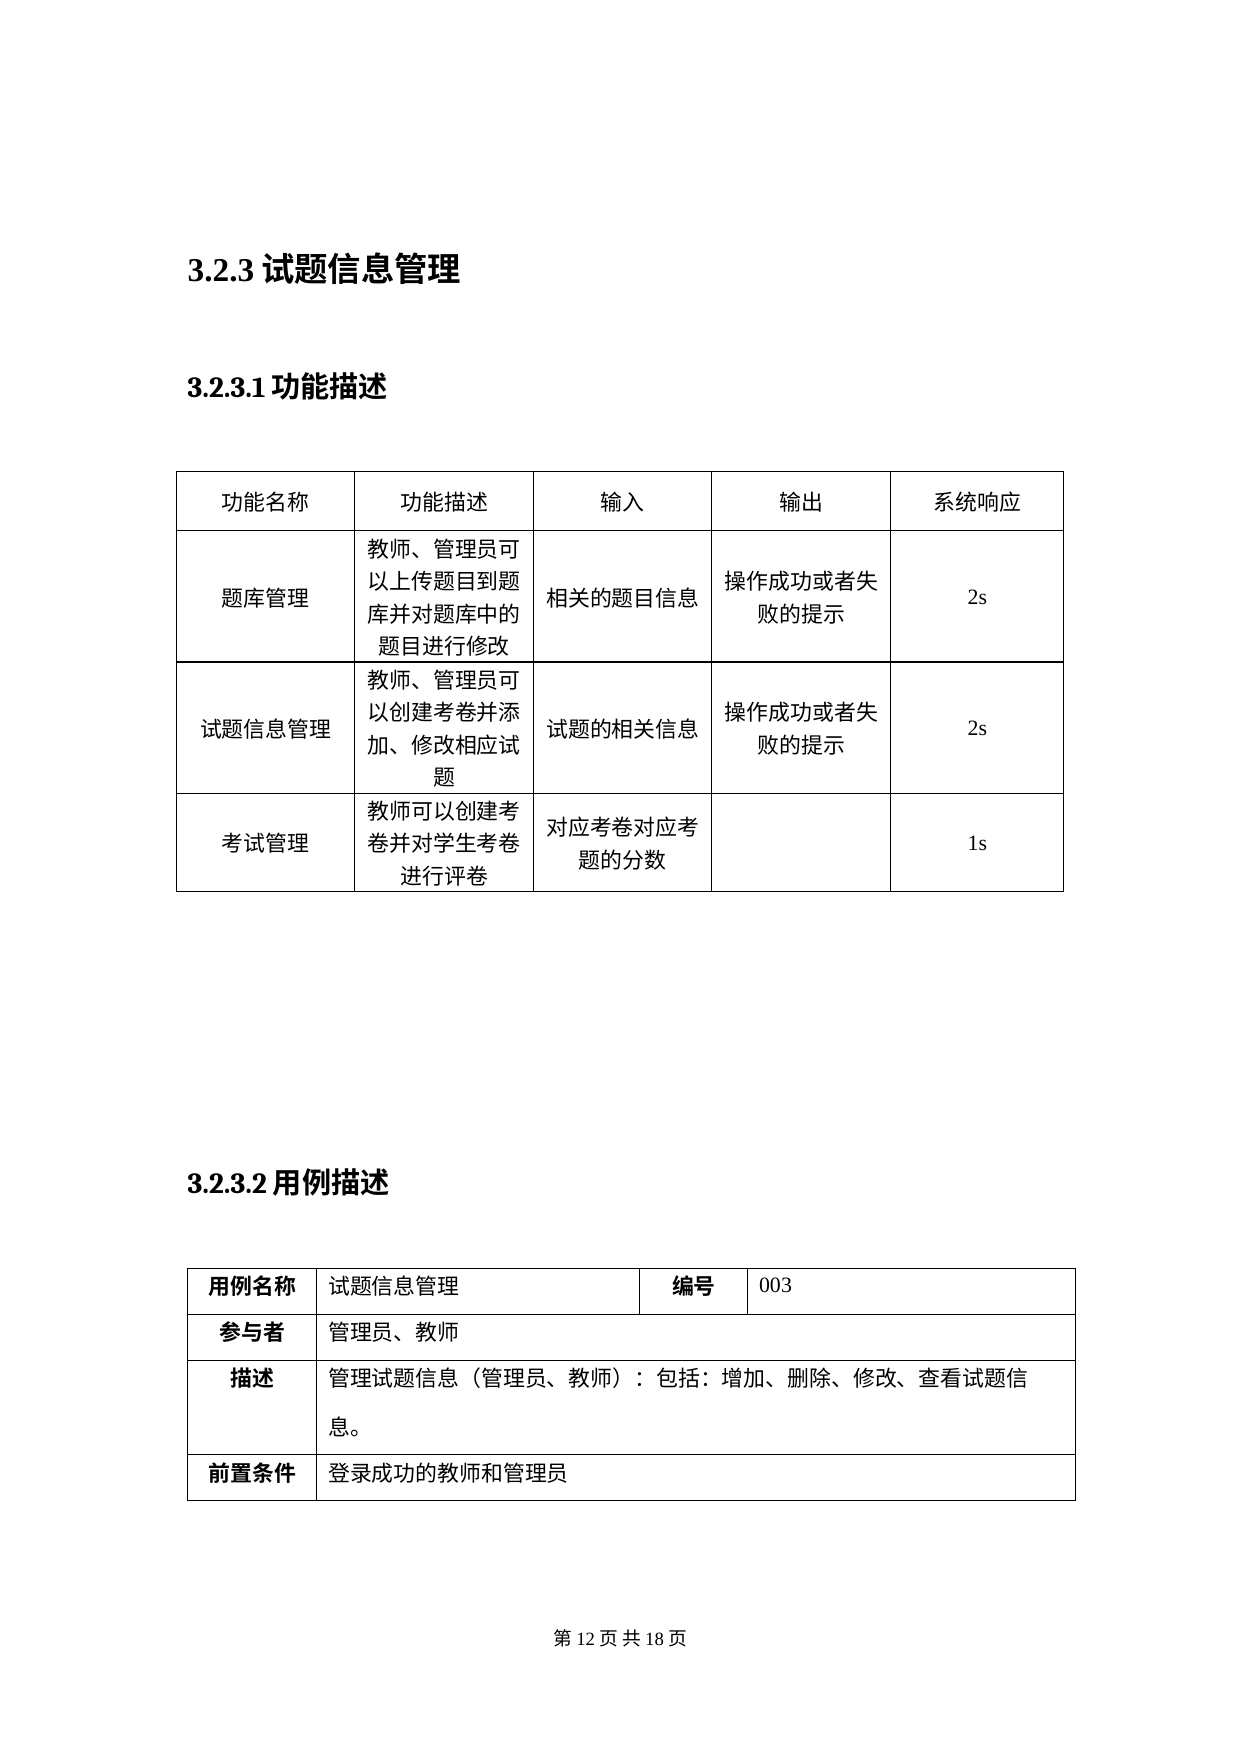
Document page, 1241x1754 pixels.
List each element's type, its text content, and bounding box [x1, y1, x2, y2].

table_header 功能描述 [355, 472, 533, 530]
table_header 输入 [534, 472, 711, 530]
table_cell 教师、管理员可以上传题目到题库并对题库中的题目进行修改 [355, 531, 533, 661]
table_cell 操作成功或者失败的提示 [712, 531, 890, 661]
table_header 系统响应 [891, 472, 1063, 530]
table_cell 2s [891, 663, 1063, 792]
table_cell 考试管理 [177, 794, 354, 891]
table_cell 操作成功或者失败的提示 [712, 663, 890, 792]
table_cell 管理员、教师 [317, 1315, 1075, 1359]
table_cell 管理试题信息（管理员、教师）：包括：增加、删除、修改、查看试题信息。 [317, 1361, 1075, 1454]
table_cell 题库管理 [177, 531, 354, 661]
table_header 试题信息管理 [317, 1269, 639, 1313]
table_cell [712, 794, 890, 891]
table_header 输出 [712, 472, 890, 530]
table_cell 2s [891, 531, 1063, 661]
table_cell 描述 [188, 1361, 316, 1454]
table_cell 对应考卷对应考题的分数 [534, 794, 711, 891]
table_cell 前置条件 [188, 1455, 316, 1500]
table_cell 相关的题目信息 [534, 531, 711, 661]
table_header 003 [748, 1269, 1075, 1313]
table_cell 登录成功的教师和管理员 [317, 1455, 1075, 1500]
table_header 功能名称 [177, 472, 354, 530]
table_header 用例名称 [188, 1269, 316, 1313]
subtitle 3.2.3.1功能描述 [187, 352, 1053, 417]
subtitle 3.2.3.2用例描述 [187, 1149, 1053, 1214]
subtitle 3.2.3试题信息管理 [187, 234, 1053, 299]
table_cell 教师可以创建考卷并对学生考卷进行评卷 [355, 794, 533, 891]
table_cell 试题的相关信息 [534, 663, 711, 792]
table_header 编号 [640, 1269, 747, 1313]
table_cell 1s [891, 794, 1063, 891]
table_cell 试题信息管理 [177, 663, 354, 792]
table_cell 教师、管理员可以创建考卷并添加、修改相应试题 [355, 663, 533, 792]
table_cell 参与者 [188, 1315, 316, 1359]
